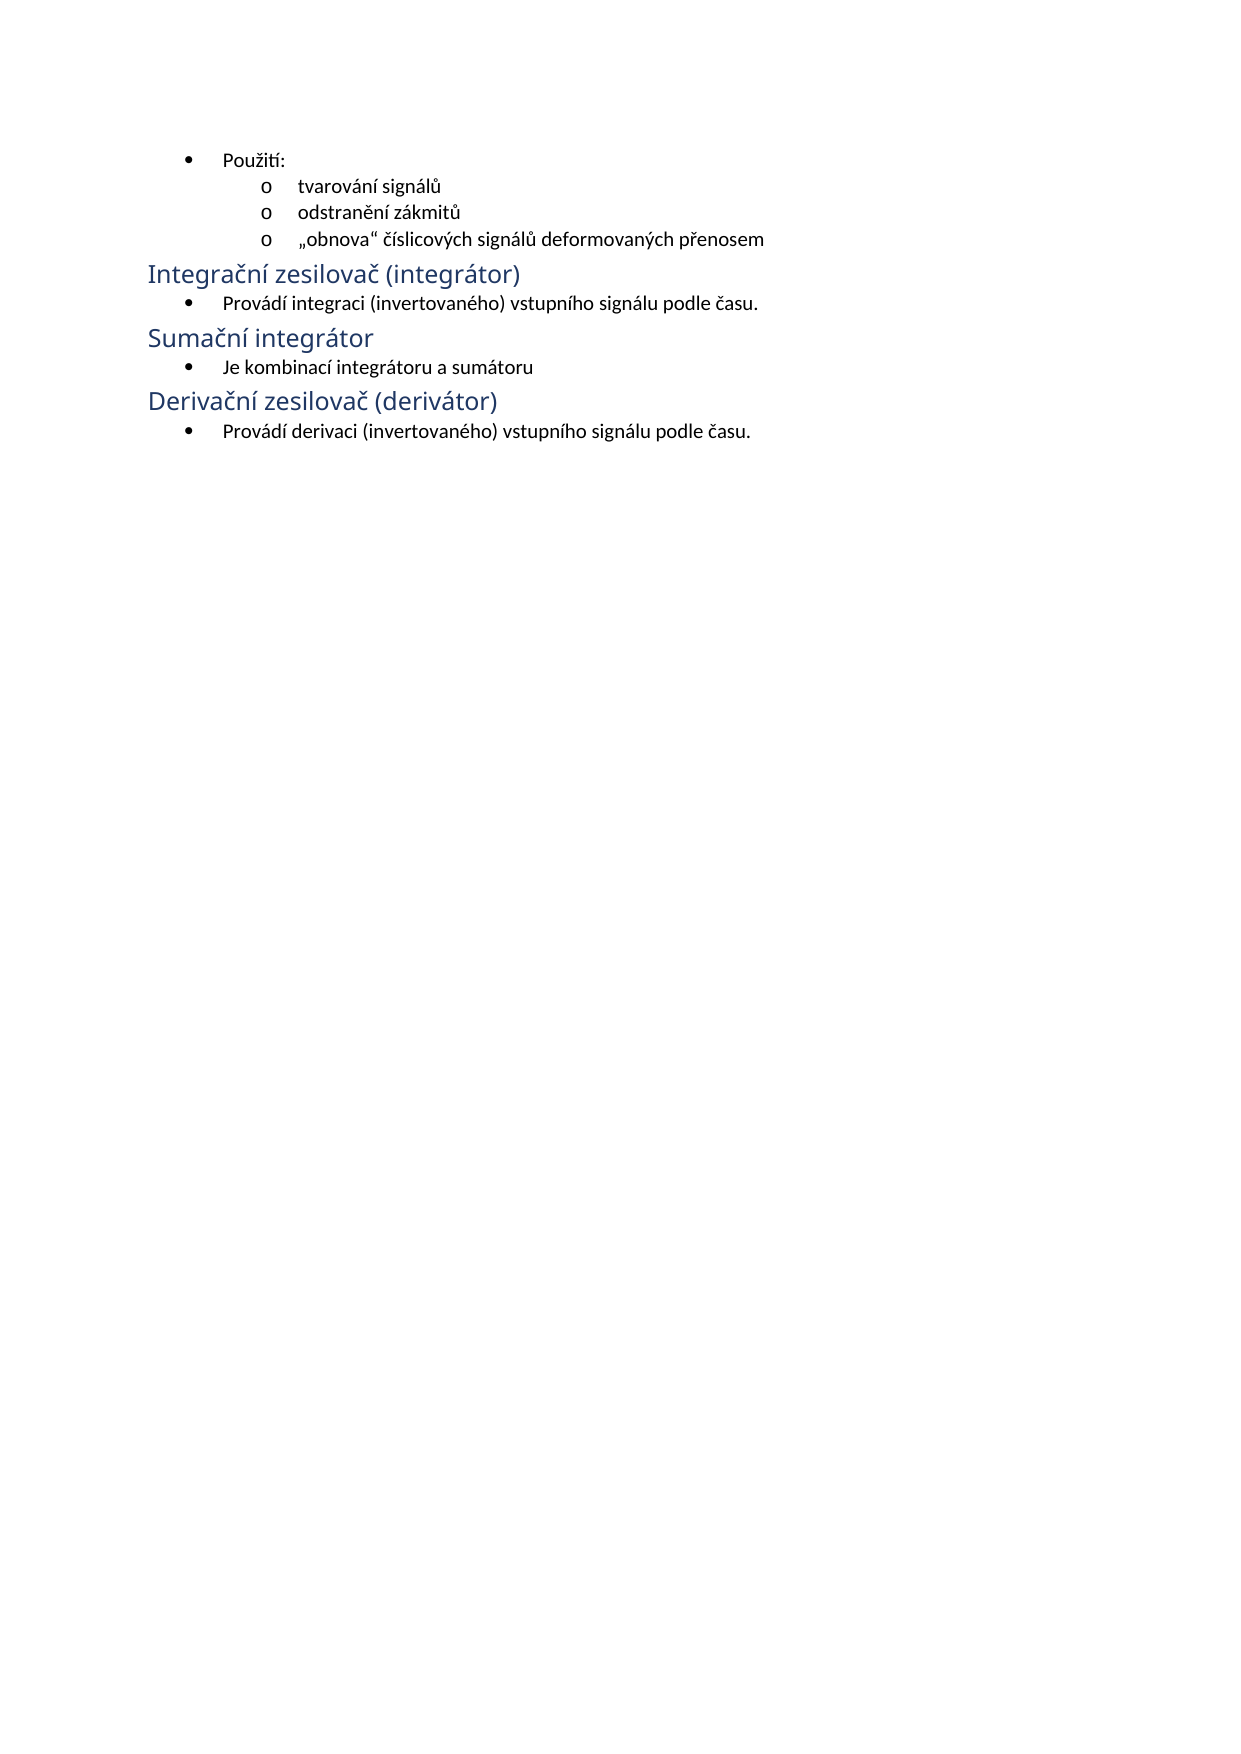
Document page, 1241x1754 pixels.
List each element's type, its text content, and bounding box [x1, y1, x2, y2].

list odstranění zákmitů [260, 199, 1093, 226]
list Je kombinací integrátoru a sumátoru [185, 354, 1093, 380]
list „obnova“ číslicových signálů deformovaných přenosem [260, 226, 1093, 252]
subtitle Derivační zesilovač (derivátor) [148, 384, 1093, 418]
list Provádí integraci (invertovaného) vstupního signálu podle času. [185, 291, 1093, 316]
subtitle Integrační zesilovač (integrátor) [148, 257, 1093, 291]
list Provádí derivaci (invertovaného) vstupního signálu podle času. [185, 418, 1093, 443]
list tvarování signálů [260, 173, 1093, 199]
subtitle Sumační integrátor [148, 320, 1093, 354]
list Použití: [185, 148, 1093, 173]
